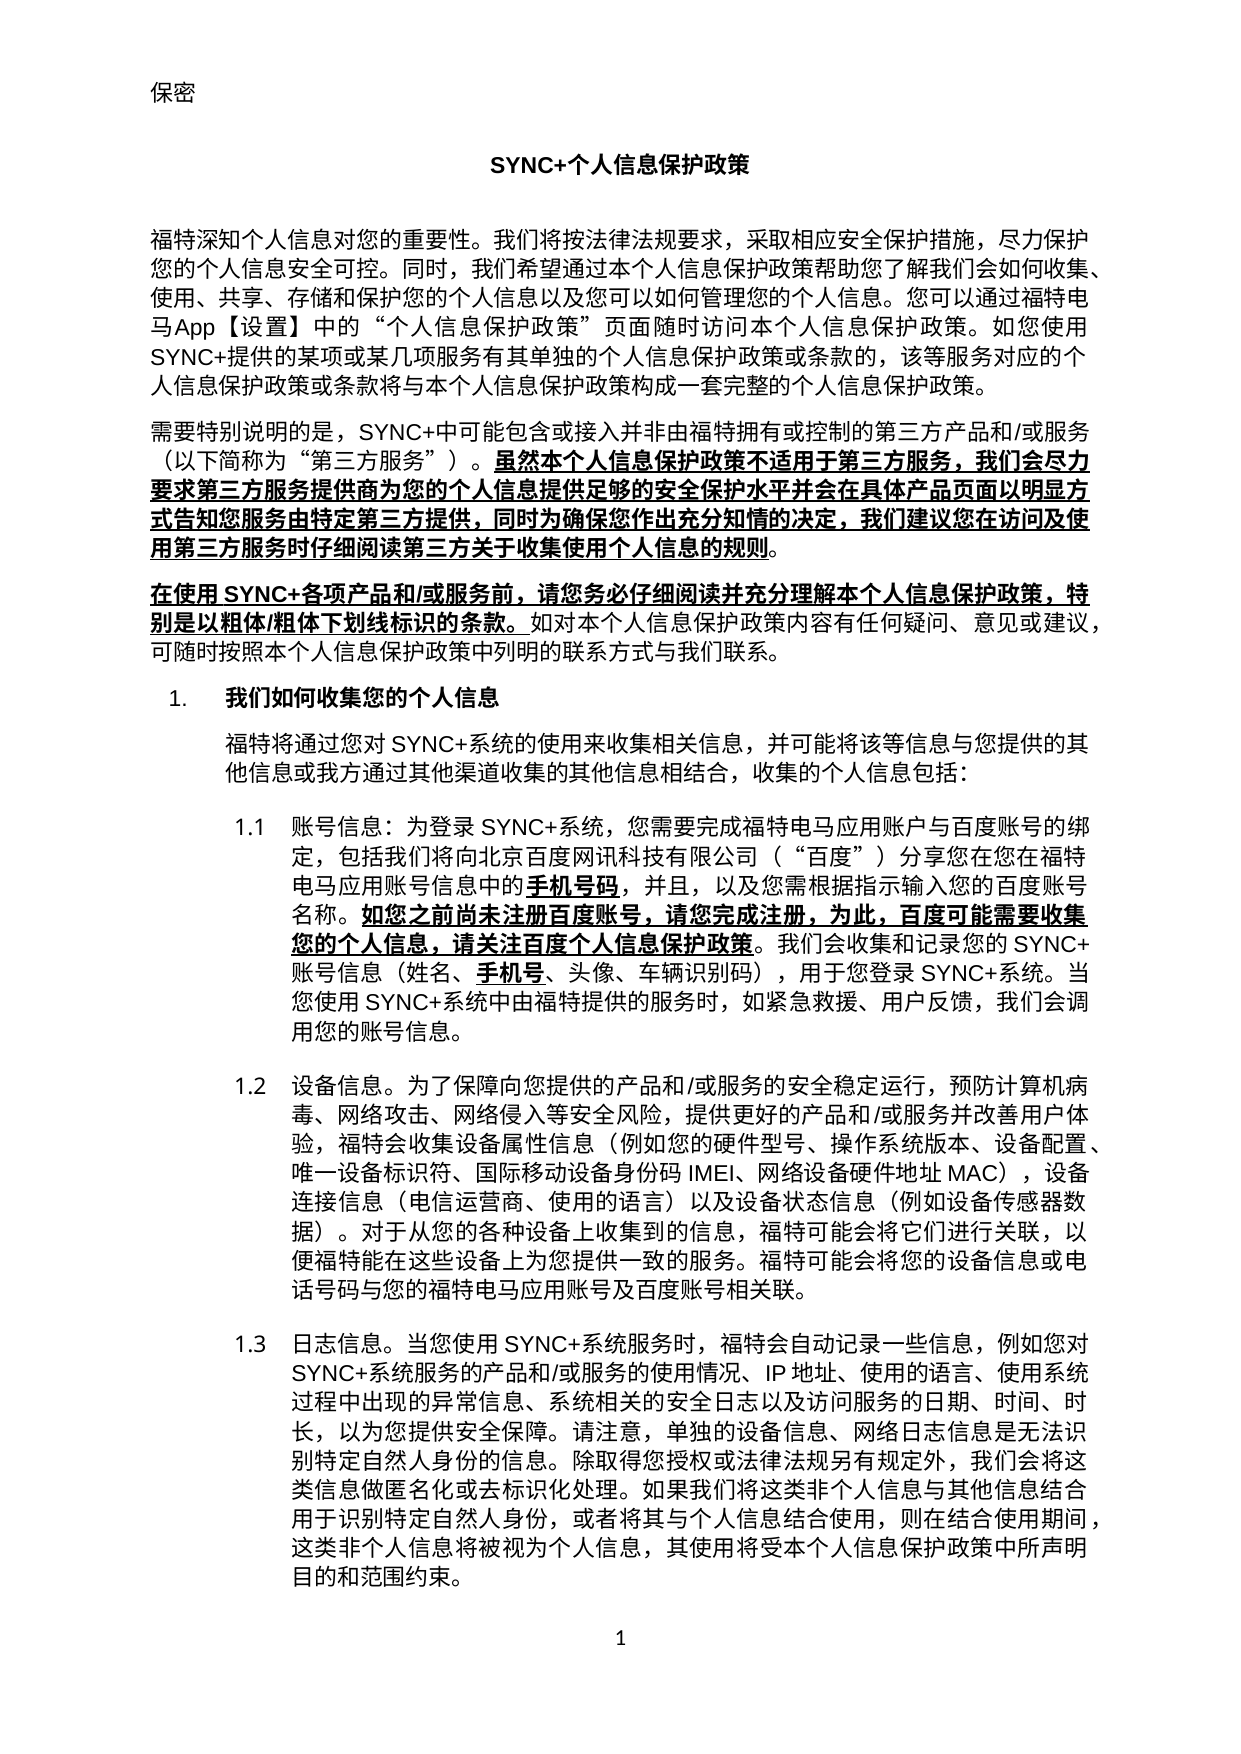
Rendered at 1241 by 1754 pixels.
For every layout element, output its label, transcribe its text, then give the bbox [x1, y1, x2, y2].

list 日志信息。当您使用SYNC+系统服务时，福特会自动记录一些信息，例如您对SYNC+系统服务的产品和/或服务的使用情况、IP地址、使用的语言、使用系统过程中出现的异常信息、系统相关的安全日志以及访问服务的日期、时间、时长，以为您提供安全保障。请注意，单独的设备信息、网络日志信息是无法识别特定自然人身份的信息。除取得您授权或法律法规另有规定外，我们会将这类信息做匿名化或去标识化处理。如果我们将这类非个人信息与其他信息结合用于识别特定自然人身份，或者将其与个人信息结合使用，则在结合使用期间，这类非个人信息将被视为个人信息，其使用将受本个人信息保护政策中所声明目的和范围约束。 [234, 1329, 1090, 1592]
list 账号信息：为登录SYNC+系统，您需要完成福特电马应用账户与百度账号的绑定，包括我们将向北京百度网讯科技有限公司（“百度”）分享您在您在福特电马应用账号信息中的手机号码，并且，以及您需根据指示输入您的百度账号名称。如您之前尚未注册百度账号，请您完成注册，为此，百度可能需要收集您的个人信息，请关注百度个人信息保护政策。我们会收集和记录您的SYNC+账号信息（姓名、手机号、头像、车辆识别码），用于您登录SYNC+系统。当您使用SYNC+系统中由福特提供的服务时，如紧急救援、用户反馈，我们会调用您的账号信息。 [234, 812, 1090, 1046]
text 需要特别说明的是，SYNC+中可能包含或接入并非由福特拥有或控制的第三方产品和/或服务（以下简称为“第三方服务”）。虽然本个人信息保护政策不适用于第三方服务，我们会尽力要求第三方服务提供商为您的个人信息提供足够的安全保护水平并会在具体产品页面以明显方式告知您服务由特定第三方提供，同时为确保您作出充分知情的决定，我们建议您在访问及使用第三方服务时仔细阅读第三方关于收集使用个人信息的规则。 [150, 417, 1090, 500]
text 需要特别说明的是，SYNC+中可能包含或接入并非由福特拥有或控制的第三方产品和/或服务（以下简称为“第三方服务”）。虽然本个人信息保护政策不适用于第三方服务，我们会尽力要求第三方服务提供商为您的个人信息提供足够的安全保护水平并会在具体产品页面以明显方式告知您服务由特定第三方提供，同时为确保您作出充分知情的决定，我们建议您在访问及使用第三方服务时仔细阅读第三方关于收集使用个人信息的规则。 [150, 502, 1090, 529]
list 设备信息。为了保障向您提供的产品和/或服务的安全稳定运行，预防计算机病毒、网络攻击、网络侵入等安全风险，提供更好的产品和/或服务并改善用户体验，福特会收集设备属性信息（例如您的硬件型号、操作系统版本、设备配置、唯一设备标识符、国际移动设备身份码IMEI、网络设备硬件地址MAC），设备连接信息（电信运营商、使用的语言）以及设备状态信息（例如设备传感器数据）。对于从您的各种设备上收集到的信息，福特可能会将它们进行关联，以便福特能在这些设备上为您提供一致的服务。福特可能会将您的设备信息或电话号码与您的福特电马应用账号及百度账号相关联。 [234, 1071, 1090, 1304]
list 我们如何收集您的个人信息 [187, 683, 1090, 712]
text 福特深知个人信息对您的重要性。我们将按法律法规要求，采取相应安全保护措施，尽力保护您的个人信息安全可控。同时，我们希望通过本个人信息保护政策帮助您了解我们会如何收集、使用、共享、存储和保护您的个人信息以及您可以如何管理您的个人信息。您可以通过福特电马App【设置】中的“个人信息保护政策”页面随时访问本个人信息保护政策。如您使用SYNC+提供的某项或某几项服务有其单独的个人信息保护政策或条款的，该等服务对应的个人信息保护政策或条款将与本个人信息保护政策构成一套完整的个人信息保护政策。 [150, 225, 1090, 400]
text SYNC+个人信息保护政策 [150, 150, 1090, 179]
list 福特将通过您对SYNC+系统的使用来收集相关信息，并可能将该等信息与您提供的其他信息或我方通过其他渠道收集的其他信息相结合，收集的个人信息包括： [225, 729, 1090, 787]
text 需要特别说明的是，SYNC+中可能包含或接入并非由福特拥有或控制的第三方产品和/或服务（以下简称为“第三方服务”）。虽然本个人信息保护政策不适用于第三方服务，我们会尽力要求第三方服务提供商为您的个人信息提供足够的安全保护水平并会在具体产品页面以明显方式告知您服务由特定第三方提供，同时为确保您作出充分知情的决定，我们建议您在访问及使用第三方服务时仔细阅读第三方关于收集使用个人信息的规则。 [150, 531, 1090, 562]
text 在使用SYNC+各项产品和/或服务前，请您务必仔细阅读并充分理解本个人信息保护政策，特别是以粗体/粗体下划线标识的条款。如对本个人信息保护政策内容有任何疑问、意见或建议，可随时按照本个人信息保护政策中列明的联系方式与我们联系。 [150, 579, 1090, 604]
text 在使用SYNC+各项产品和/或服务前，请您务必仔细阅读并充分理解本个人信息保护政策，特别是以粗体/粗体下划线标识的条款。如对本个人信息保护政策内容有任何疑问、意见或建议，可随时按照本个人信息保护政策中列明的联系方式与我们联系。 [150, 606, 1090, 667]
